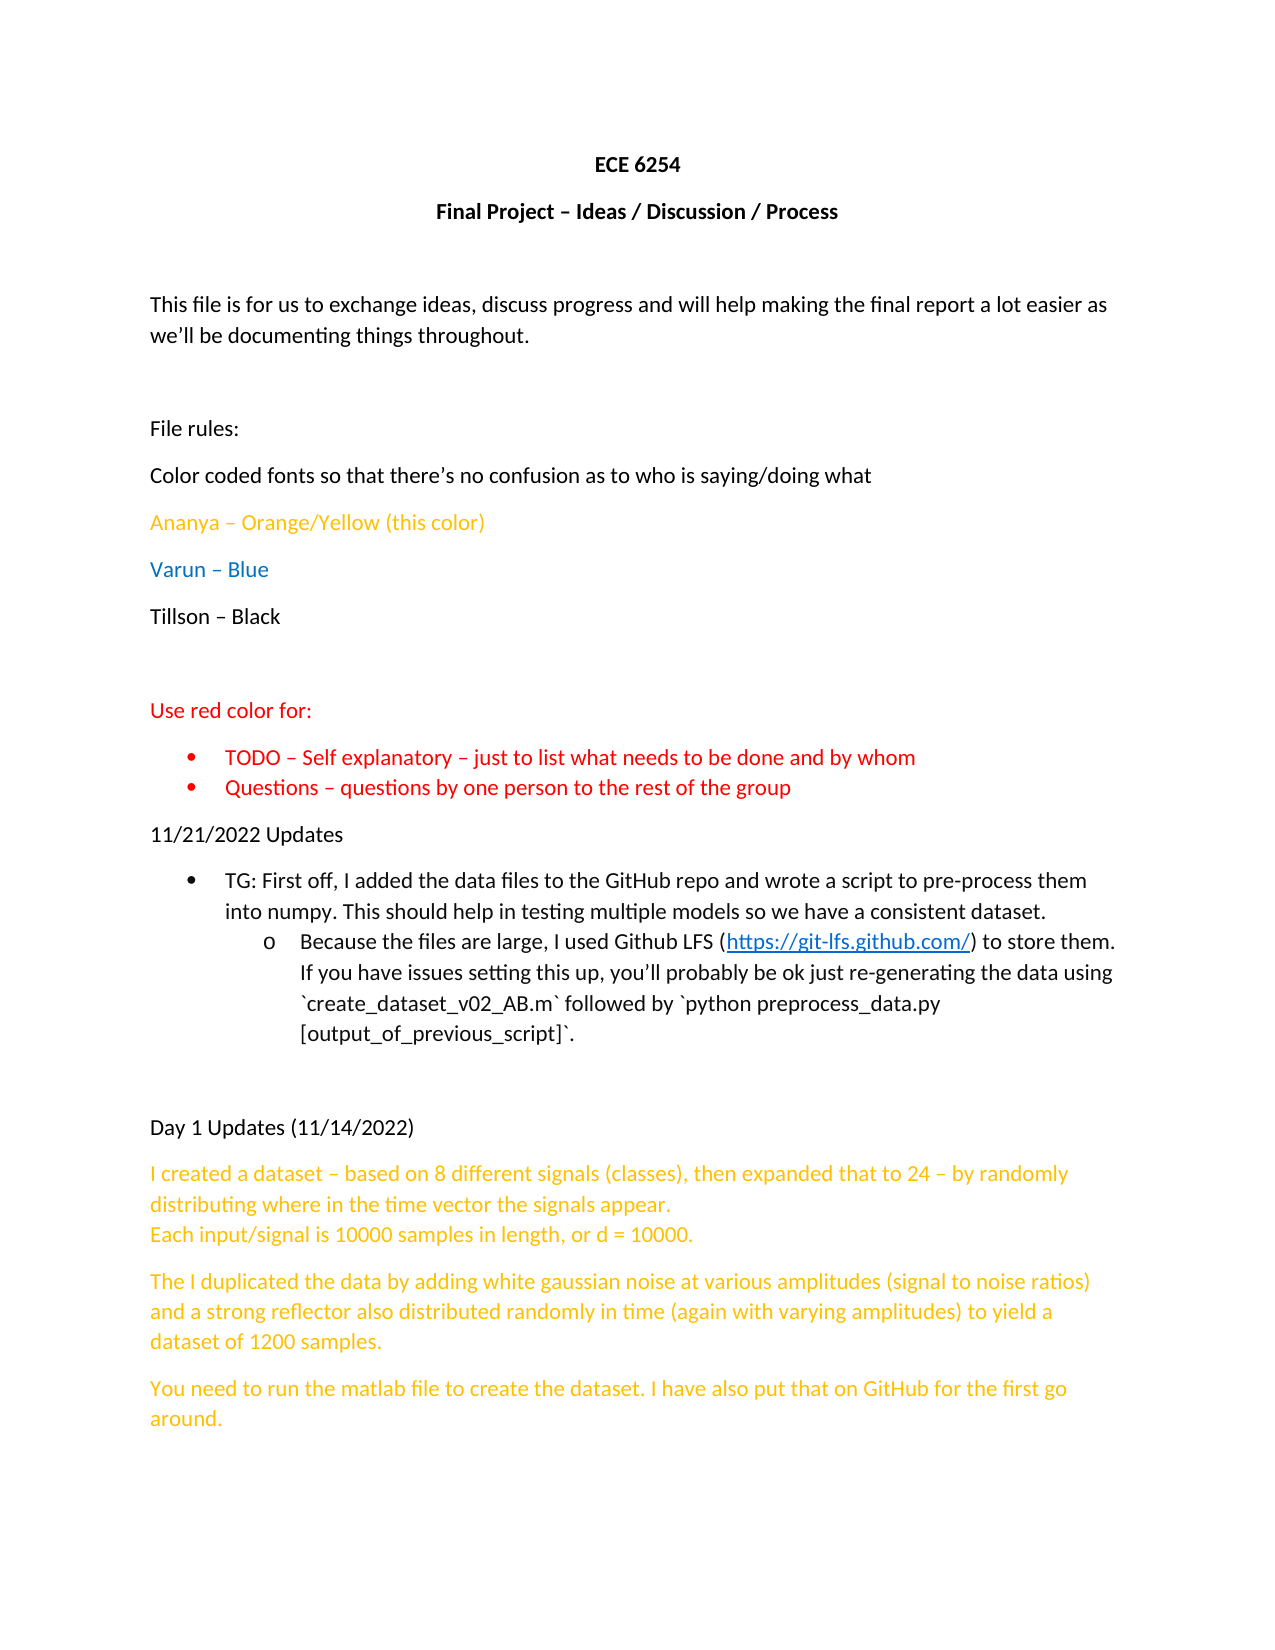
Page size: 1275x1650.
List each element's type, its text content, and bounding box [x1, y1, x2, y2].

list Because the files are large, I used Github LFS (https://git-lfs.github.com/) to store them. If you have issues setting this up, you’ll probably be ok just re-generating the data using `create_dataset_v02_AB.m` followed by `python preprocess_data.py [output_of_previous_script]`. [262, 927, 1125, 1047]
text Tillson – Black [150, 602, 1125, 630]
list TODO – Self explanatory – just to list what needs to be done and by whom [187, 743, 1125, 771]
text The I duplicated the data by adding white gaussian noise at various amplitudes (signal to noise ratios) and a strong reflector also distributed randomly in time (again with varying amplitudes) to yield a dataset of 1200 samples. [150, 1267, 1125, 1355]
list TG: First off, I added the data files to the GitHub repo and wrote a script to pre-process them into numpy. This should help in testing multiple models so we have a consistent dataset. [187, 867, 1125, 925]
text Varun – Blue [150, 555, 1125, 583]
text Day 1 Updates (11/14/2022) [150, 1113, 1125, 1141]
text Ananya – Orange/Yellow (this color) [150, 508, 1125, 536]
text Final Project – Ideas / Discussion / Process [150, 197, 1125, 225]
text 11/21/2022 Updates [150, 820, 1125, 848]
text ECE 6254 [150, 150, 1125, 178]
list Questions – questions by one person to the rest of the group [187, 773, 1125, 801]
text Use red color for: [150, 696, 1125, 724]
text You need to run the matlab file to create the dataset. I have also put that on GitHub for the first go around. [150, 1374, 1125, 1432]
text Color coded fonts so that there’s no confusion as to who is saying/doing what [150, 461, 1125, 489]
text I created a dataset – based on 8 different signals (classes), then expanded that to 24 – by randomly distributing where in the time vector the signals appear. Each input/signal is 10000 samples in length, or d = 10000. [150, 1159, 1125, 1248]
text File rules: [150, 414, 1125, 443]
text This file is for us to exchange ideas, discuss progress and will help making the final report a lot easier as we’ll be documenting things throughout. [150, 291, 1125, 349]
